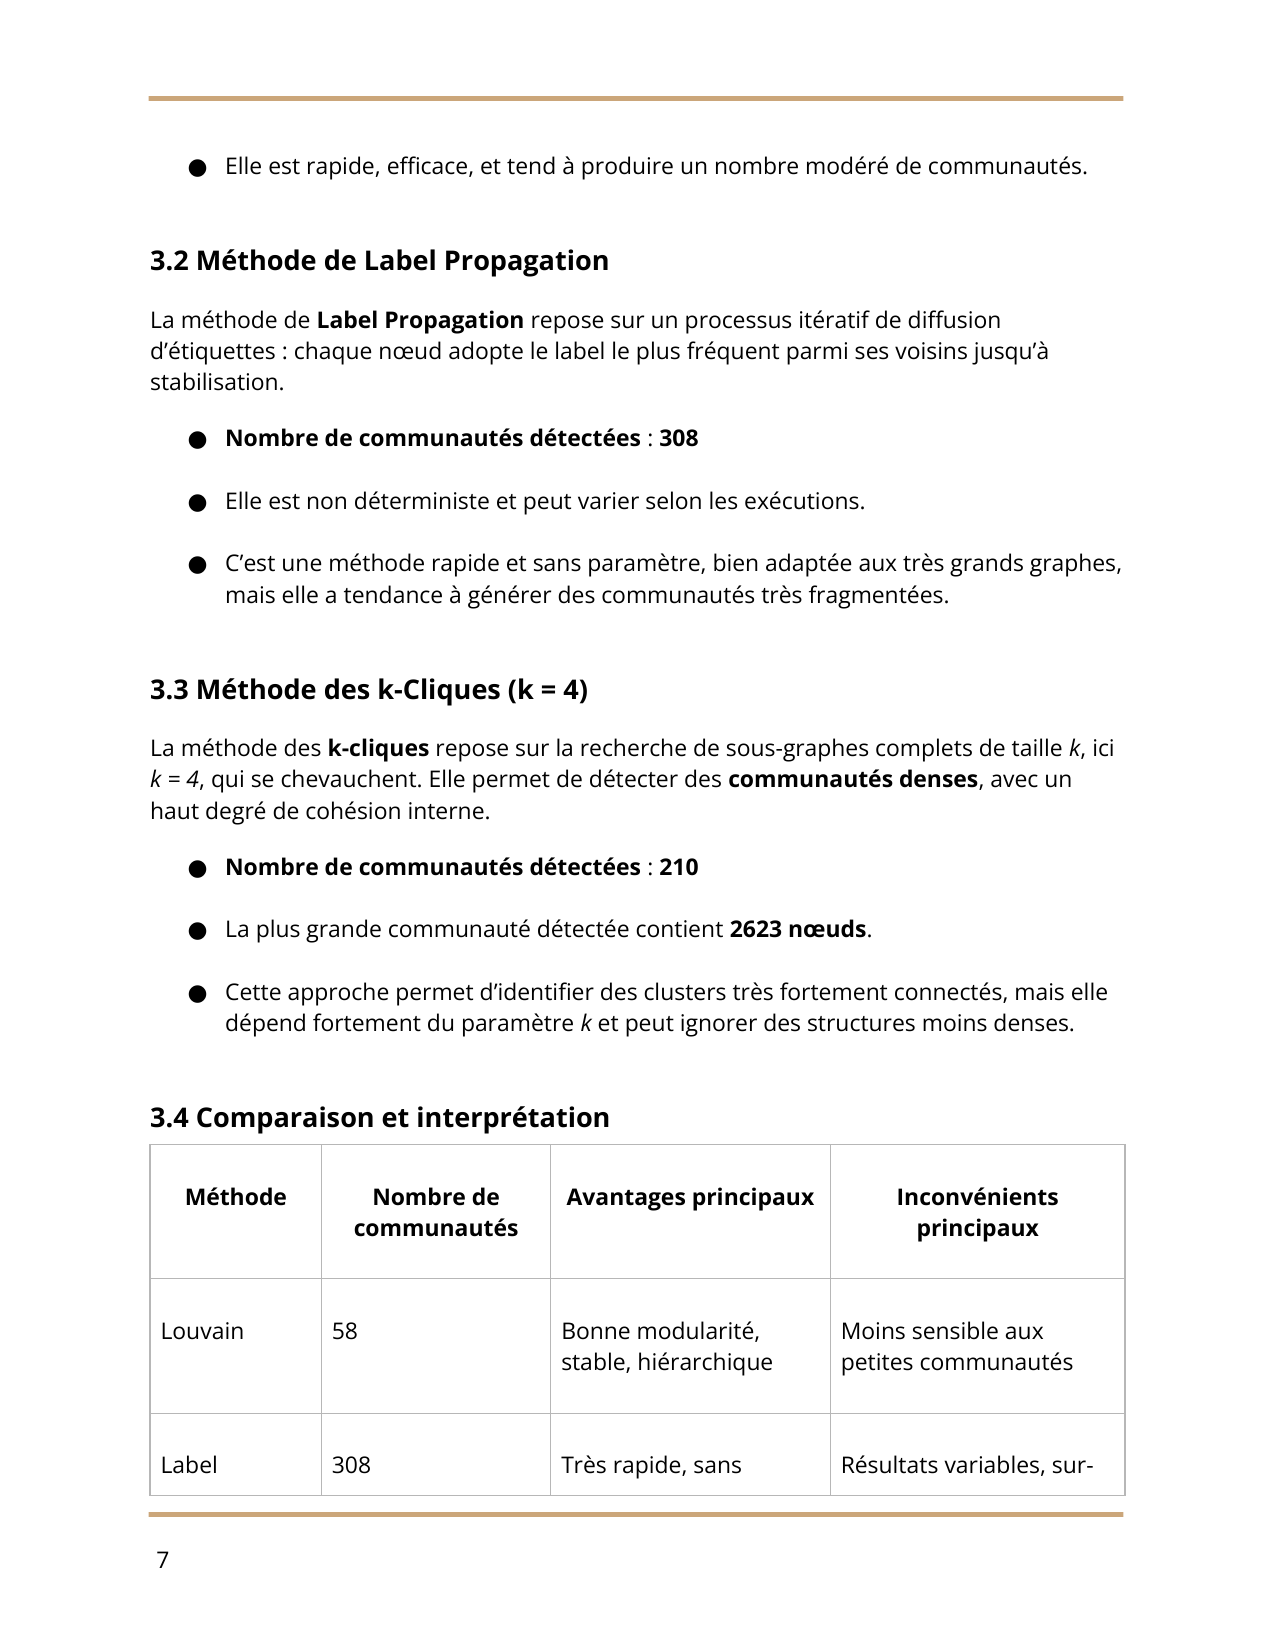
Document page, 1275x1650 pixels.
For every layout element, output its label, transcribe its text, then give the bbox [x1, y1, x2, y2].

table_cell 308 [322, 1414, 550, 1494]
table_cell Label Propagation [151, 1414, 321, 1494]
text La méthode de Label Propagation repose sur un processus itératif de diffusion d’étiquettes : chaque nœud adopte le label le plus fréquent parmi ses voisins jusqu’à stabilisation. [150, 303, 1125, 397]
table_cell Moins sensible aux petites communautés [831, 1279, 1124, 1413]
table_header Inconvénients principaux [831, 1145, 1124, 1278]
text La méthode des k-cliques repose sur la recherche de sous-graphes complets de taille k, ici k = 4, qui se chevauchent. Elle permet de détecter des communautés denses, avec un haut degré de cohésion interne. [150, 732, 1125, 826]
table_cell Très rapide, sans paramètre [551, 1414, 830, 1494]
list Nombre de communautés détectées : 210 [187, 851, 1125, 913]
subtitle 3.2 Méthode de Label Propagation [150, 242, 1125, 278]
subtitle 3.3 Méthode des k-Cliques (k = 4) [150, 670, 1125, 707]
table_cell 58 [322, 1279, 550, 1413]
picture [148, 96, 1124, 101]
picture [148, 1512, 1124, 1517]
list La plus grande communauté détectée contient 2623 nœuds. [187, 913, 1125, 976]
list Elle est rapide, efficace, et tend à produire un nombre modéré de communautés. [187, 150, 1125, 212]
list Elle est non déterministe et peut varier selon les exécutions. [187, 485, 1125, 547]
list Nombre de communautés détectées : 308 [187, 422, 1125, 485]
table_cell Résultats variables, sur-segmentation [831, 1414, 1124, 1494]
subtitle 3.4 Comparaison et interprétation [150, 1099, 1125, 1136]
table_cell Louvain [151, 1279, 321, 1413]
table_header Nombre de communautés [322, 1145, 550, 1278]
list Cette approche permet d’identifier des clusters très fortement connectés, mais elle dépend fortement du paramètre k et peut ignorer des structures moins denses. [187, 976, 1125, 1069]
list C’est une méthode rapide et sans paramètre, bien adaptée aux très grands graphes, mais elle a tendance à générer des communautés très fragmentées. [187, 547, 1125, 641]
table_cell Bonne modularité, stable, hiérarchique [551, 1279, 830, 1413]
table_header Méthode [151, 1145, 321, 1278]
table_header Avantages principaux [551, 1145, 830, 1278]
